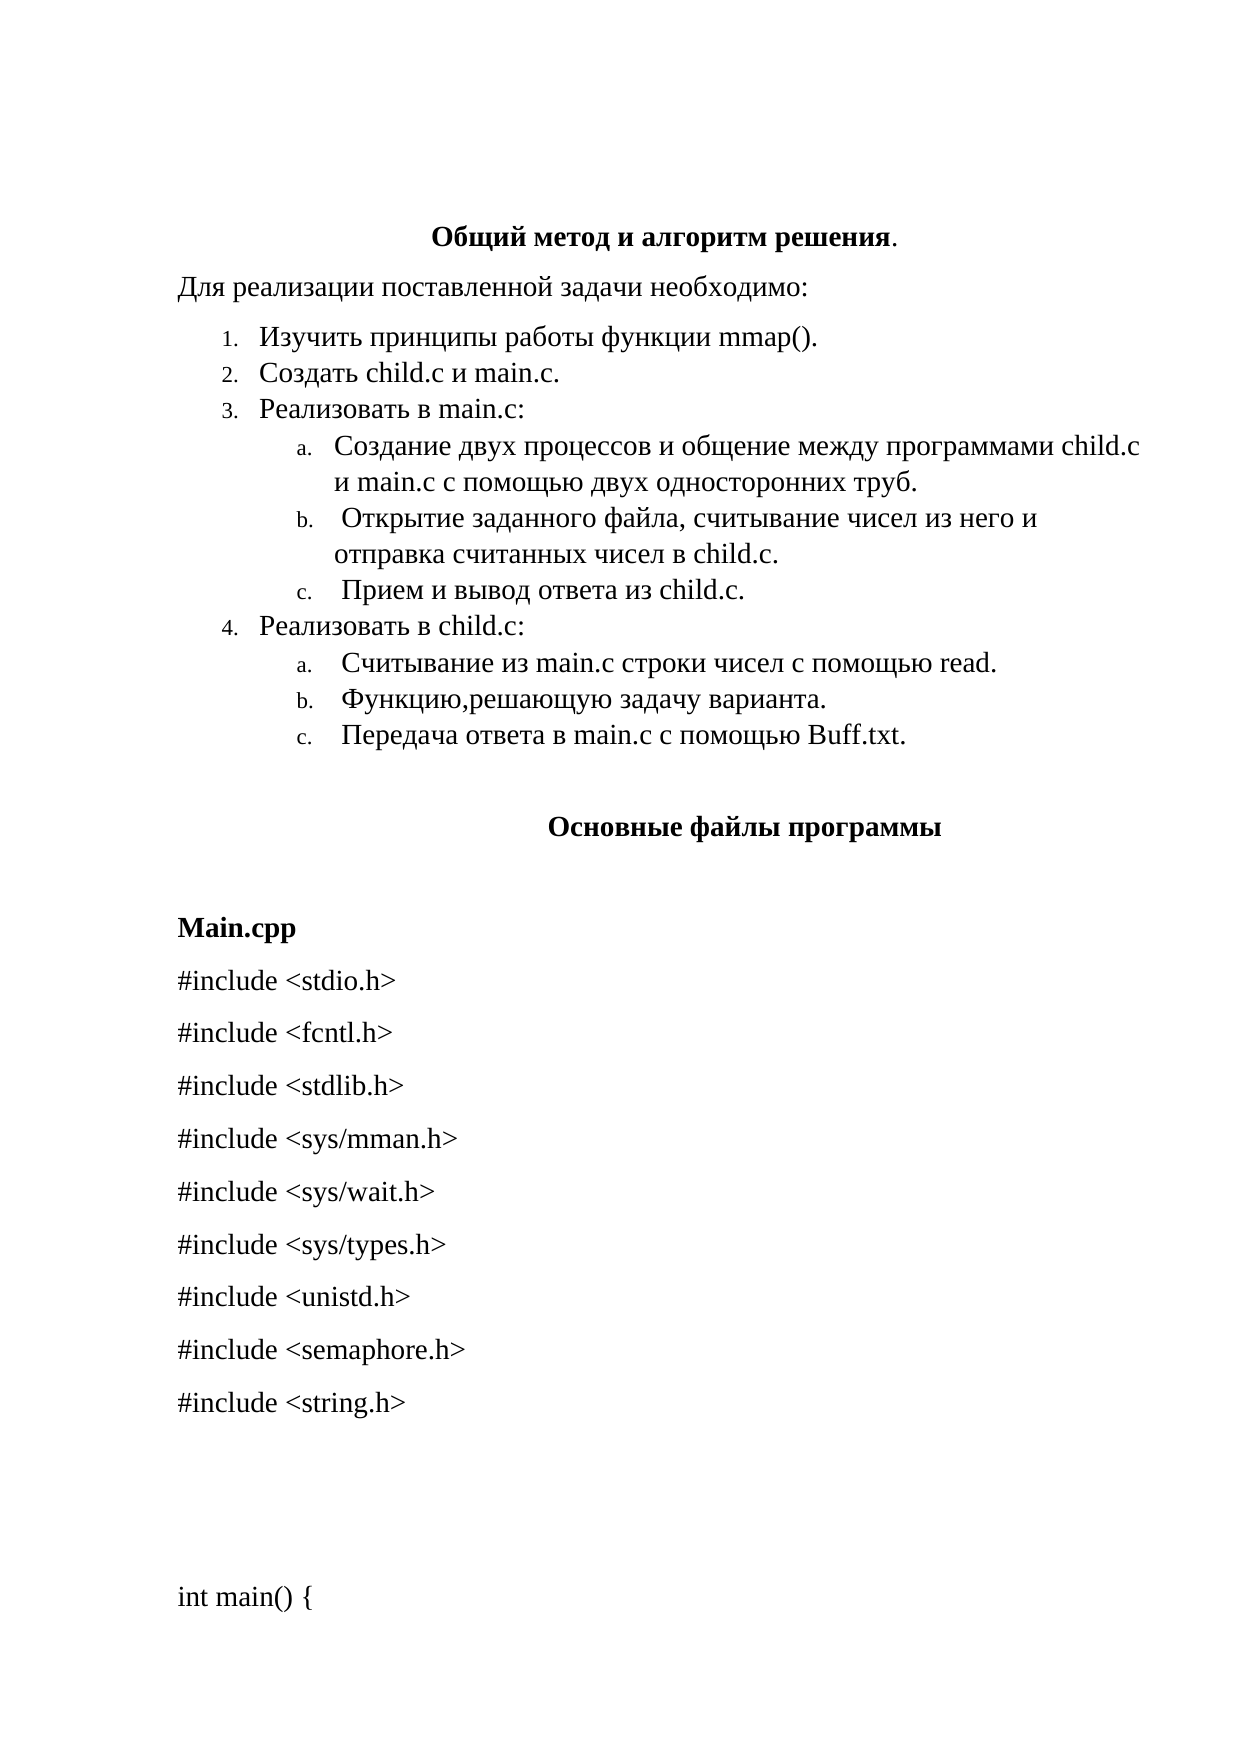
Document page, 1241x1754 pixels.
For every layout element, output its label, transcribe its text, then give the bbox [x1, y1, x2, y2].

text #include <sys/wait.h> [177, 1174, 1152, 1207]
text Общий метод и алгоритм решения. [177, 219, 1152, 252]
list Прием и вывод ответа из child.c. [296, 572, 1152, 606]
text #include <sys/types.h> [177, 1227, 1152, 1260]
list Реализовать в child.c: [221, 608, 1152, 642]
list Передача ответа в main.c с помощью Buff.txt. [296, 717, 1152, 751]
text #include <fcntl.h> [177, 1016, 1152, 1049]
text Для реализации поставленной задачи необходимо: [177, 269, 1152, 303]
text #include <semaphore.h> [177, 1332, 1152, 1366]
text #include <string.h> [177, 1385, 1152, 1419]
text #include <stdlib.h> [177, 1068, 1152, 1102]
text #include <unistd.h> [177, 1279, 1152, 1313]
list Считывание из main.c строки чисел с помощью read. [296, 645, 1152, 678]
text Main.cpp [177, 910, 1152, 943]
list Создать child.c и main.c. [221, 356, 1152, 389]
list Реализовать в main.c: [221, 392, 1152, 425]
list Открытие заданного файла, считывание чисел из него и отправка считанных чисел в child.c. [296, 500, 1152, 570]
text int main() { [177, 1579, 1152, 1612]
list Функцию,решающую задачу варианта. [296, 681, 1152, 714]
list Изучить принципы работы функции mmap(). [221, 319, 1152, 353]
text #include <sys/mman.h> [177, 1121, 1152, 1155]
text Основные файлы программы [177, 809, 1152, 843]
text #include <stdio.h> [177, 963, 1152, 996]
list Создание двух процессов и общение между программами child.c и main.c с помощью двух односторонних труб. [296, 428, 1152, 497]
